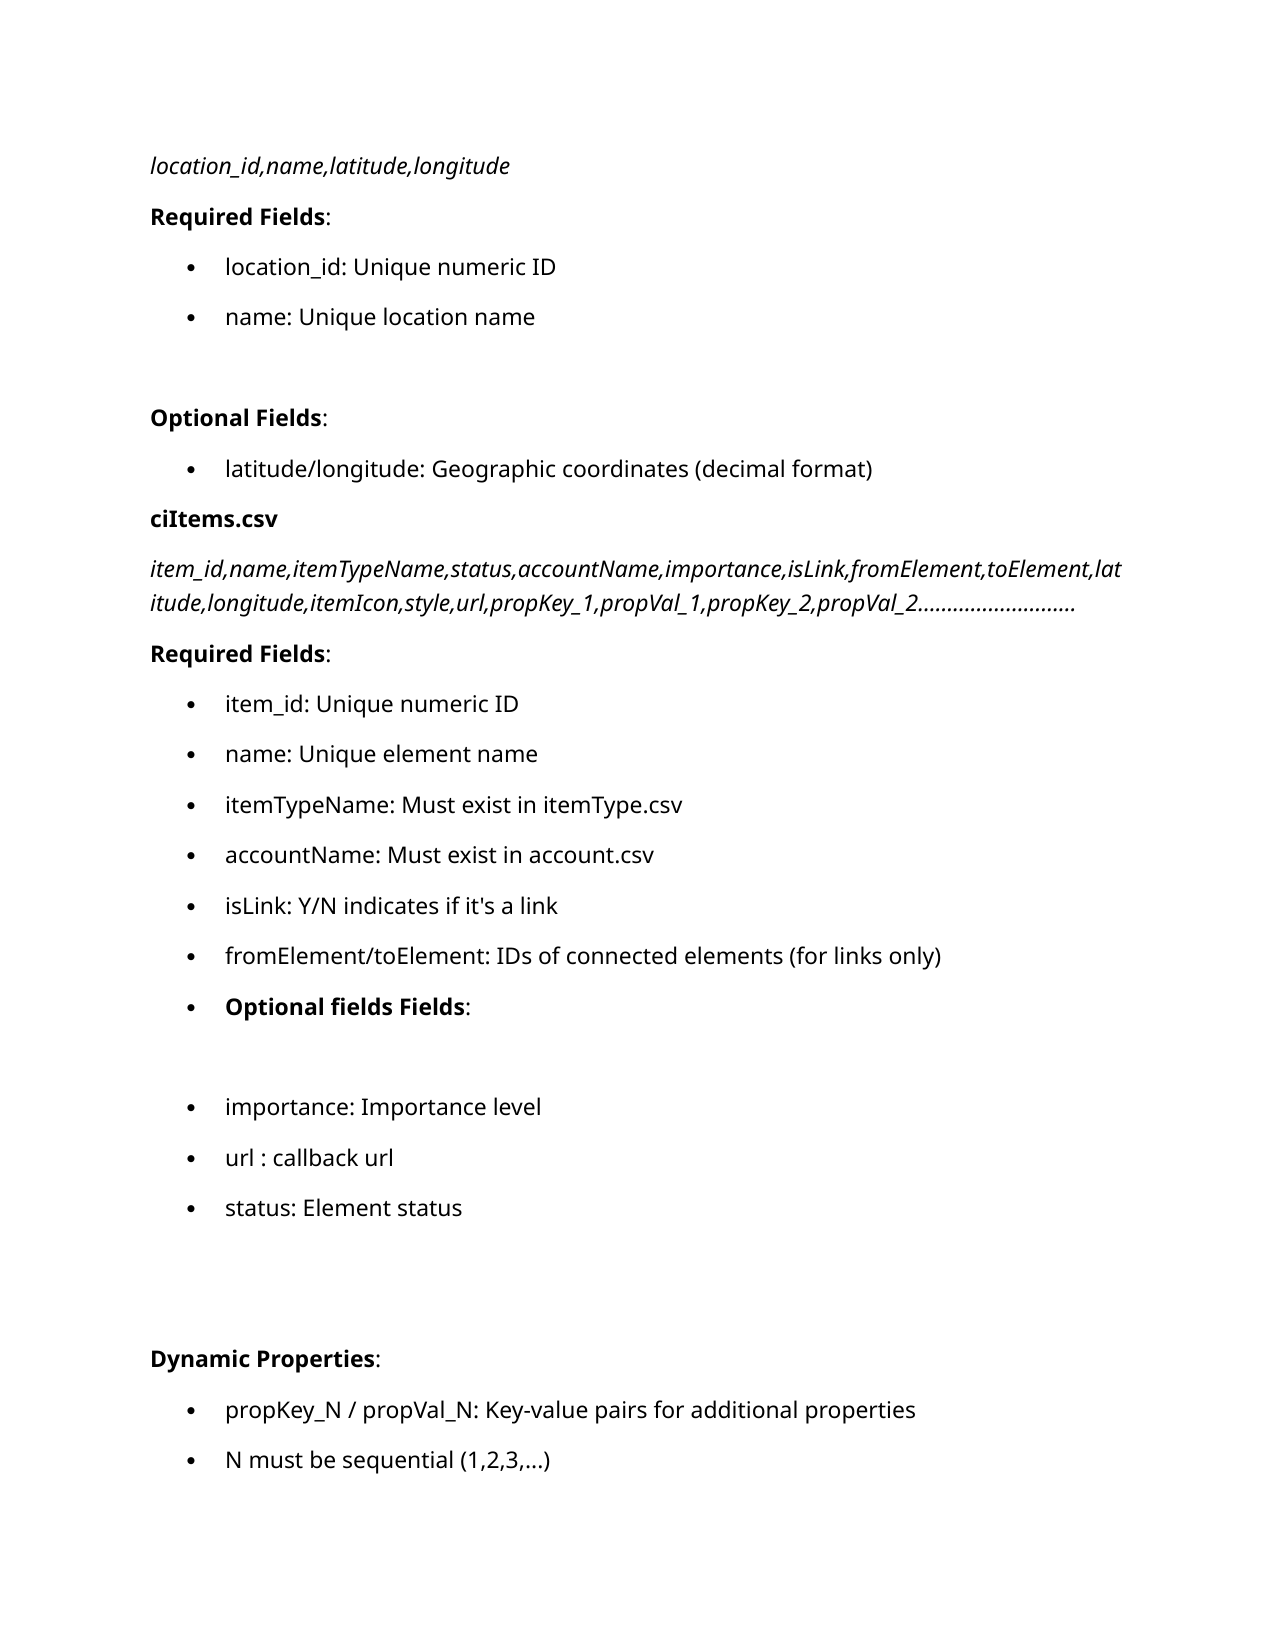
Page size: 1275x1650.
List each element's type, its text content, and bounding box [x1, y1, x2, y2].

list propKey_N / propVal_N: Key-value pairs for additional properties [187, 1394, 1125, 1425]
list url : callback url [187, 1142, 1125, 1173]
text location_id,name,latitude,longitude [150, 150, 1125, 181]
list isLink: Y/N indicates if it's a link [187, 889, 1125, 921]
list latitude/longitude: Geographic coordinates (decimal format) [187, 452, 1125, 484]
list itemTypeName: Must exist in itemType.csv [187, 789, 1125, 820]
list name: Unique location name [187, 301, 1125, 332]
list location_id: Unique numeric ID [187, 251, 1125, 282]
text Required Fields: [150, 637, 1125, 669]
text Required Fields: [150, 200, 1125, 232]
list name: Unique element name [187, 738, 1125, 769]
list N must be sequential (1,2,3,...) [187, 1444, 1125, 1475]
text Dynamic Properties: [150, 1343, 1125, 1374]
text ciItems.csv [150, 503, 1125, 534]
list status: Element status [187, 1192, 1125, 1223]
list fromElement/toElement: IDs of connected elements (for links only) [187, 940, 1125, 971]
list Optional fields Fields: [187, 990, 1125, 1022]
list accountName: Must exist in account.csv [187, 839, 1125, 870]
list item_id: Unique numeric ID [187, 688, 1125, 719]
text Optional Fields: [150, 402, 1125, 433]
list importance: Importance level [187, 1091, 1125, 1122]
text item_id,name,itemTypeName,status,accountName,importance,isLink,fromElement,toElement,latitude,longitude,itemIcon,style,url,propKey_1,propVal_1,propKey_2,propVal_2……………………… [150, 553, 1125, 618]
